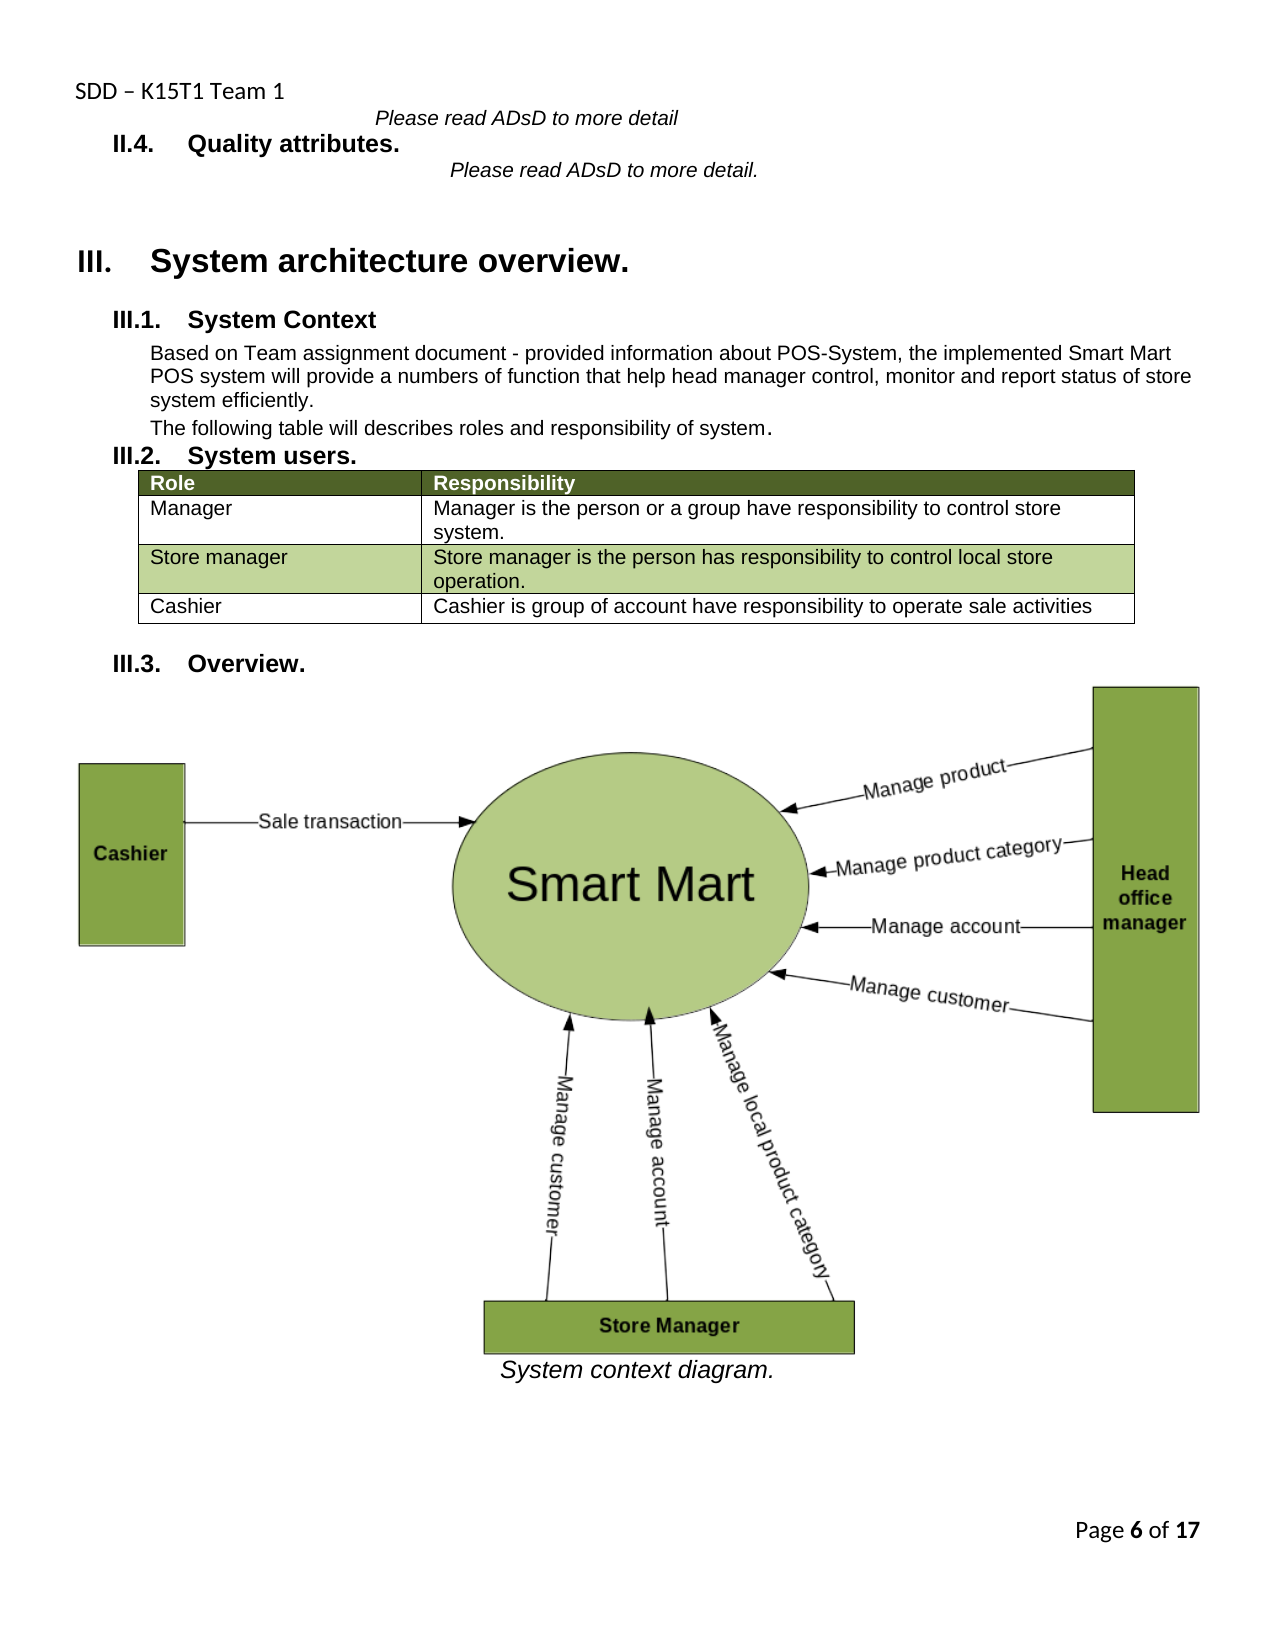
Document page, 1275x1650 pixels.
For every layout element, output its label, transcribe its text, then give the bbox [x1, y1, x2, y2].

table_cell Store manager is the person has responsibility to control local store operation. [422, 545, 1134, 593]
table_cell Cashier [139, 594, 421, 623]
table_header Role [139, 471, 421, 495]
table_cell Manager [139, 496, 421, 544]
text Please read ADsD to more detail. [375, 158, 1200, 182]
table_cell Store manager [139, 545, 421, 593]
list Quality attributes. [112, 129, 1200, 158]
table_header Responsibility [422, 471, 1134, 495]
text Please read ADsD to more detail [300, 106, 1200, 129]
subtitle System Context [112, 305, 1200, 334]
subtitle Overview. [112, 649, 1200, 677]
table_cell Cashier is group of account have responsibility to operate sale activities [422, 594, 1134, 623]
table_cell Manager is the person or a group have responsibility to control store system. [422, 496, 1134, 544]
list System users. [112, 441, 1200, 470]
text The following table will describes roles and responsibility of system. [150, 412, 1200, 441]
text System context diagram. [75, 1356, 1200, 1384]
list System architecture overview. [112, 240, 1200, 280]
text Based on Team assignment document - provided information about POS-System, the implemented Smart Mart POS system will provide a numbers of function that help head manager control, monitor and report status of store system efficiently. [150, 340, 1200, 412]
